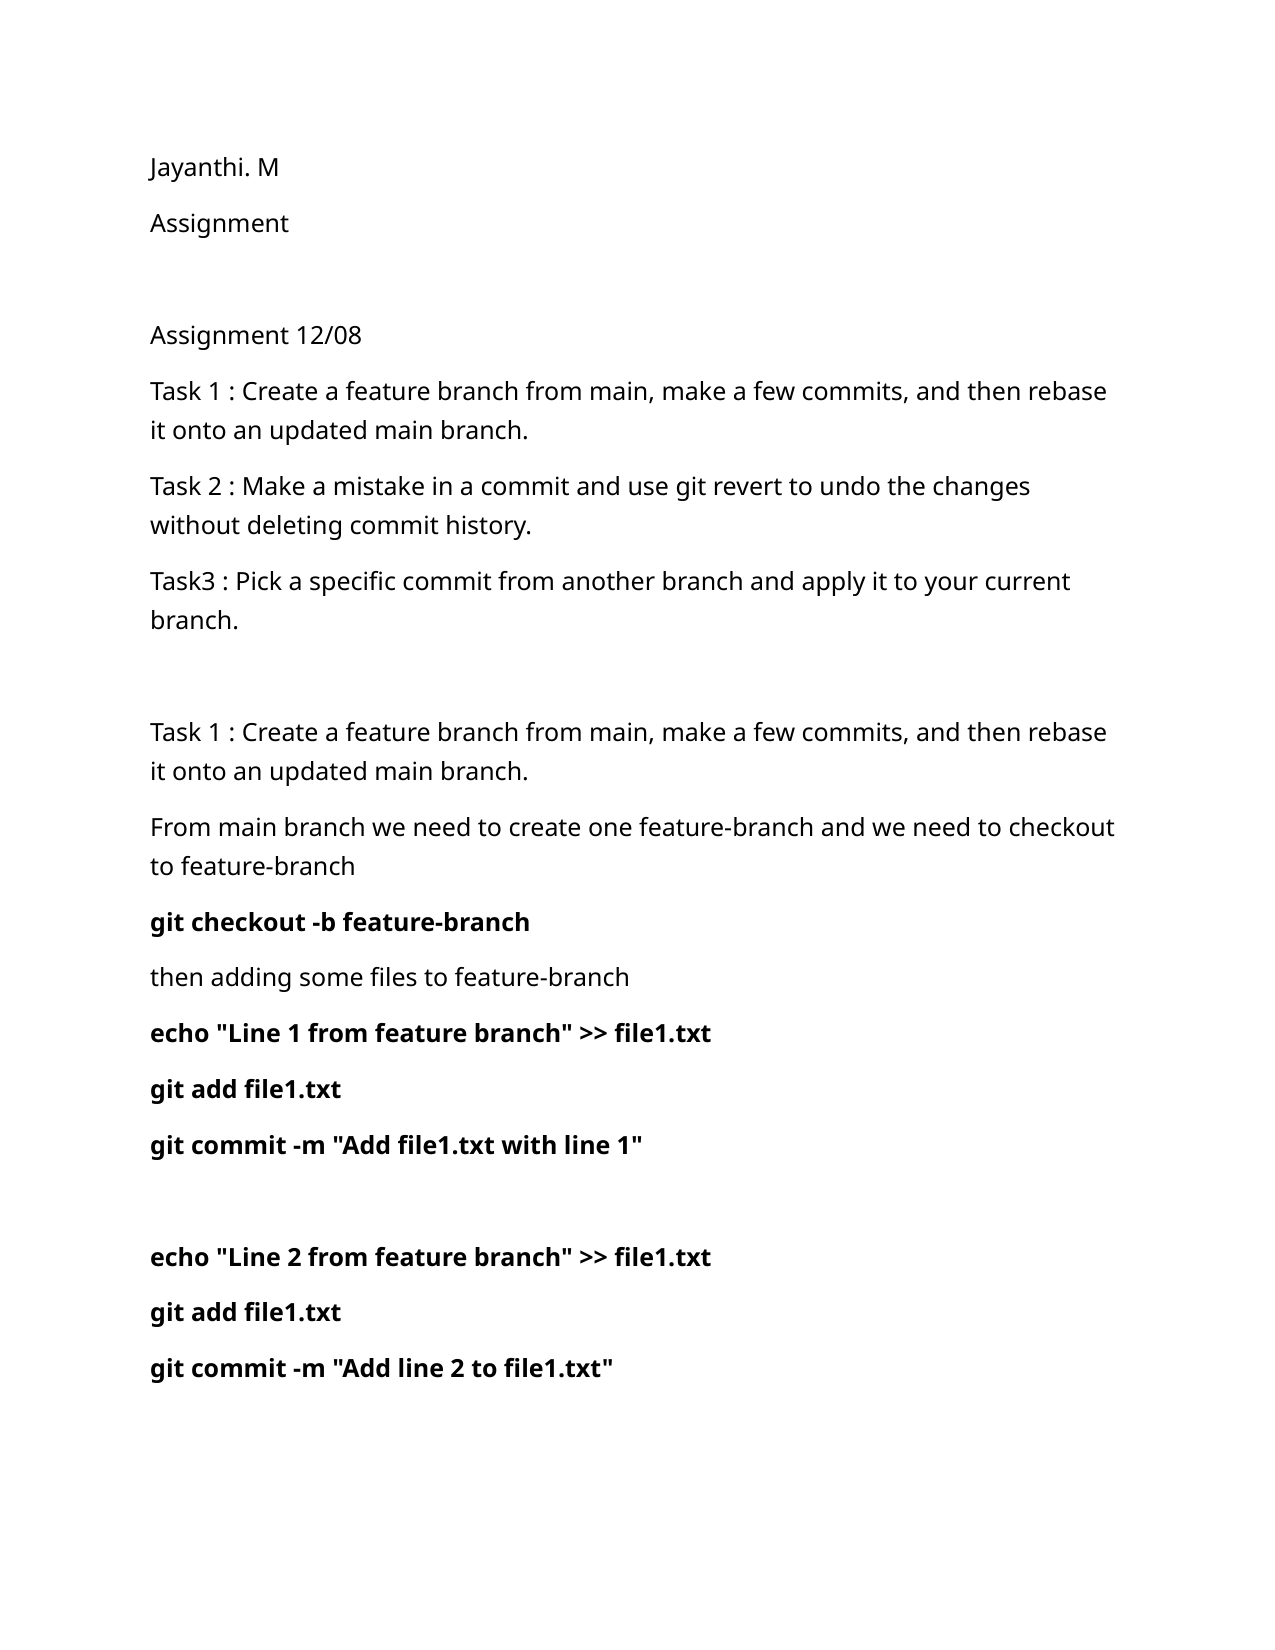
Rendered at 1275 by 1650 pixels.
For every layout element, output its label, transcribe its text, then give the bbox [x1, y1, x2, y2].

text git add file1.txt [150, 1072, 1125, 1106]
text Jayanthi. M [150, 150, 1125, 184]
text git commit -m "Add line 2 to file1.txt" [150, 1351, 1125, 1385]
text Task 1 : Create a feature branch from main, make a few commits, and then rebase it onto an updated main branch. [150, 373, 1125, 447]
text From main branch we need to create one feature-branch and we need to checkout to feature-branch [150, 809, 1125, 882]
text Assignment [150, 206, 1125, 240]
text Task 1 : Create a feature branch from main, make a few commits, and then rebase it onto an updated main branch. [150, 714, 1125, 787]
text git commit -m "Add file1.txt with line 1" [150, 1127, 1125, 1162]
text then adding some files to feature-branch [150, 960, 1125, 994]
text echo "Line 1 from feature branch" >> file1.txt [150, 1016, 1125, 1050]
text git checkout -b feature-branch [150, 904, 1125, 938]
text Task3 : Pick a specific commit from another branch and apply it to your current branch. [150, 563, 1125, 637]
text echo "Line 2 from feature branch" >> file1.txt [150, 1239, 1125, 1273]
text Assignment 12/08 [150, 317, 1125, 352]
text git add file1.txt [150, 1295, 1125, 1329]
text Task 2 : Make a mistake in a commit and use git revert to undo the changes without deleting commit history. [150, 468, 1125, 542]
